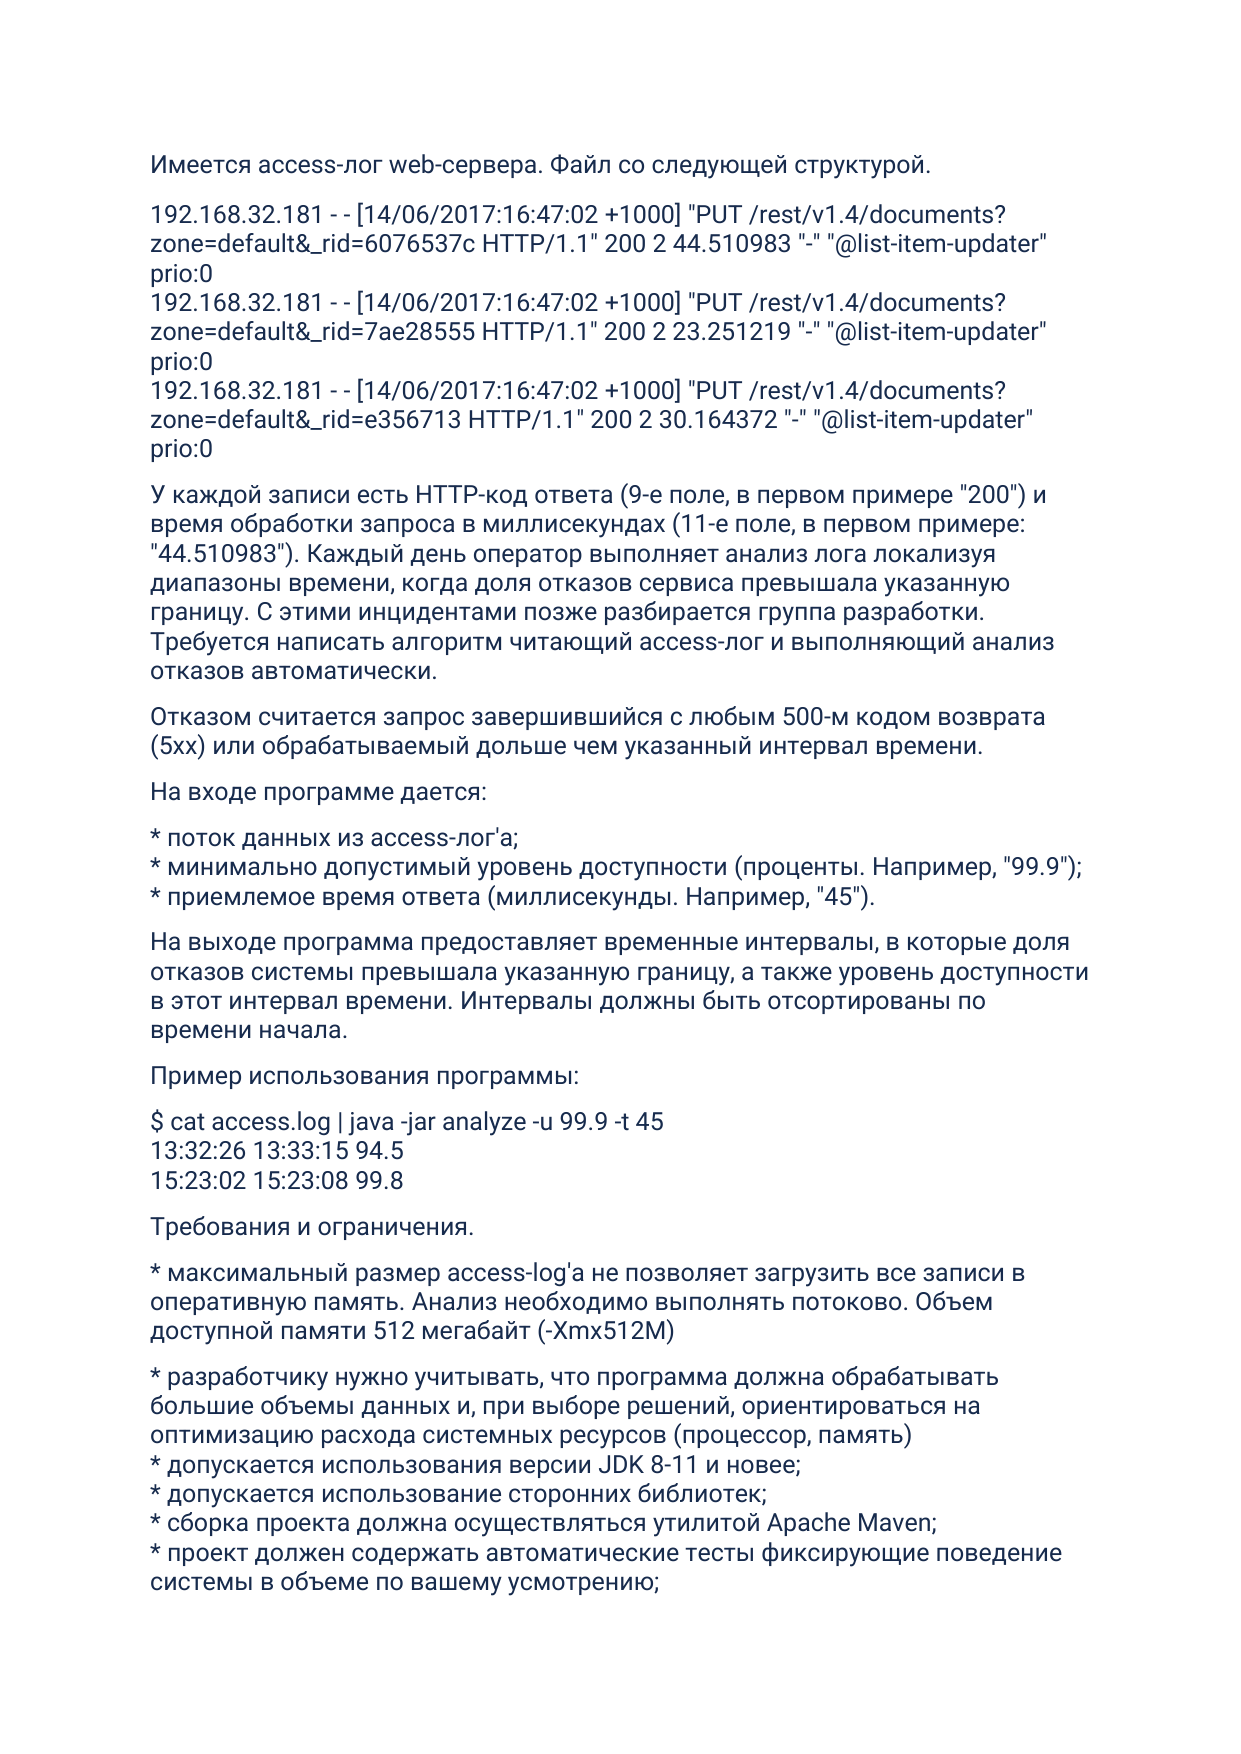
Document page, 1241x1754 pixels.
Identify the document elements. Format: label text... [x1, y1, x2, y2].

text Требования и ограничения. [150, 1212, 1090, 1241]
text * максимальный размер access-log'а не позволяет загрузить все записи в оперативную память. Анализ необходимо выполнять потоково. Объем доступной памяти 512 мегабайт (-Xmx512M) [150, 1258, 1090, 1346]
text На выходе программа предоставляет временные интервалы, в которые доля отказов системы превышала указанную границу, а также уровень доступности в этот интервал времени. Интервалы должны быть отсортированы по времени начала. [150, 928, 1090, 1045]
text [150, 1362, 1090, 1596]
text Отказом считается запрос завершившийся с любым 500-м кодом возврата (5xx) или обрабатываемый дольше чем указанный интервал времени. [150, 702, 1090, 761]
text Пример использования программы: [150, 1061, 1090, 1091]
text 192.168.32.181 - - [14/06/2017:16:47:02 +1000] "PUT /rest/v1.4/documents?zone=default&_rid=6076537c HTTP/1.1" 200 2 44.510983 "-" "@list-item-updater" prio:0 192.168.32.181 - - [14/06/2017:16:47:02 +1000] "PUT /rest/v1.4/documents?zone=default&_rid=7ae28555 HTTP/1.1" 200 2 23.251219 "-" "@list-item-updater" prio:0 192.168.32.181 - - [14/06/2017:16:47:02 +1000] "PUT /rest/v1.4/documents?zone=default&_rid=e356713 HTTP/1.1" 200 2 30.164372 "-" "@list-item-updater" prio:0 [150, 200, 1090, 464]
text У каждой записи есть HTTP-код ответа (9-е поле, в первом примере "200") и время обработки запроса в миллисекундах (11-е поле, в первом примере: "44.510983"). Каждый день оператор выполняет анализ лога локализуя диапазоны времени, когда доля отказов сервиса превышала указанную границу. С этими инцидентами позже разбирается группа разработки. Требуется написать алгоритм читающий access-лог и выполняющий анализ отказов автоматически. [150, 480, 1090, 685]
text $ cat access.log | java -jar analyze -u 99.9 -t 45 13:32:26 13:33:15 94.5 15:23:02 15:23:08 99.8 [150, 1107, 1090, 1195]
text Имеется access-лог web-сервера. Файл со следующей структурой. [150, 150, 1090, 179]
text На входе программе дается: [150, 777, 1090, 806]
text * поток данных из access-лог'а; * минимально допустимый уровень доступности (проценты. Например, "99.9"); * приемлемое время ответа (миллисекунды. Например, "45"). [150, 823, 1090, 911]
